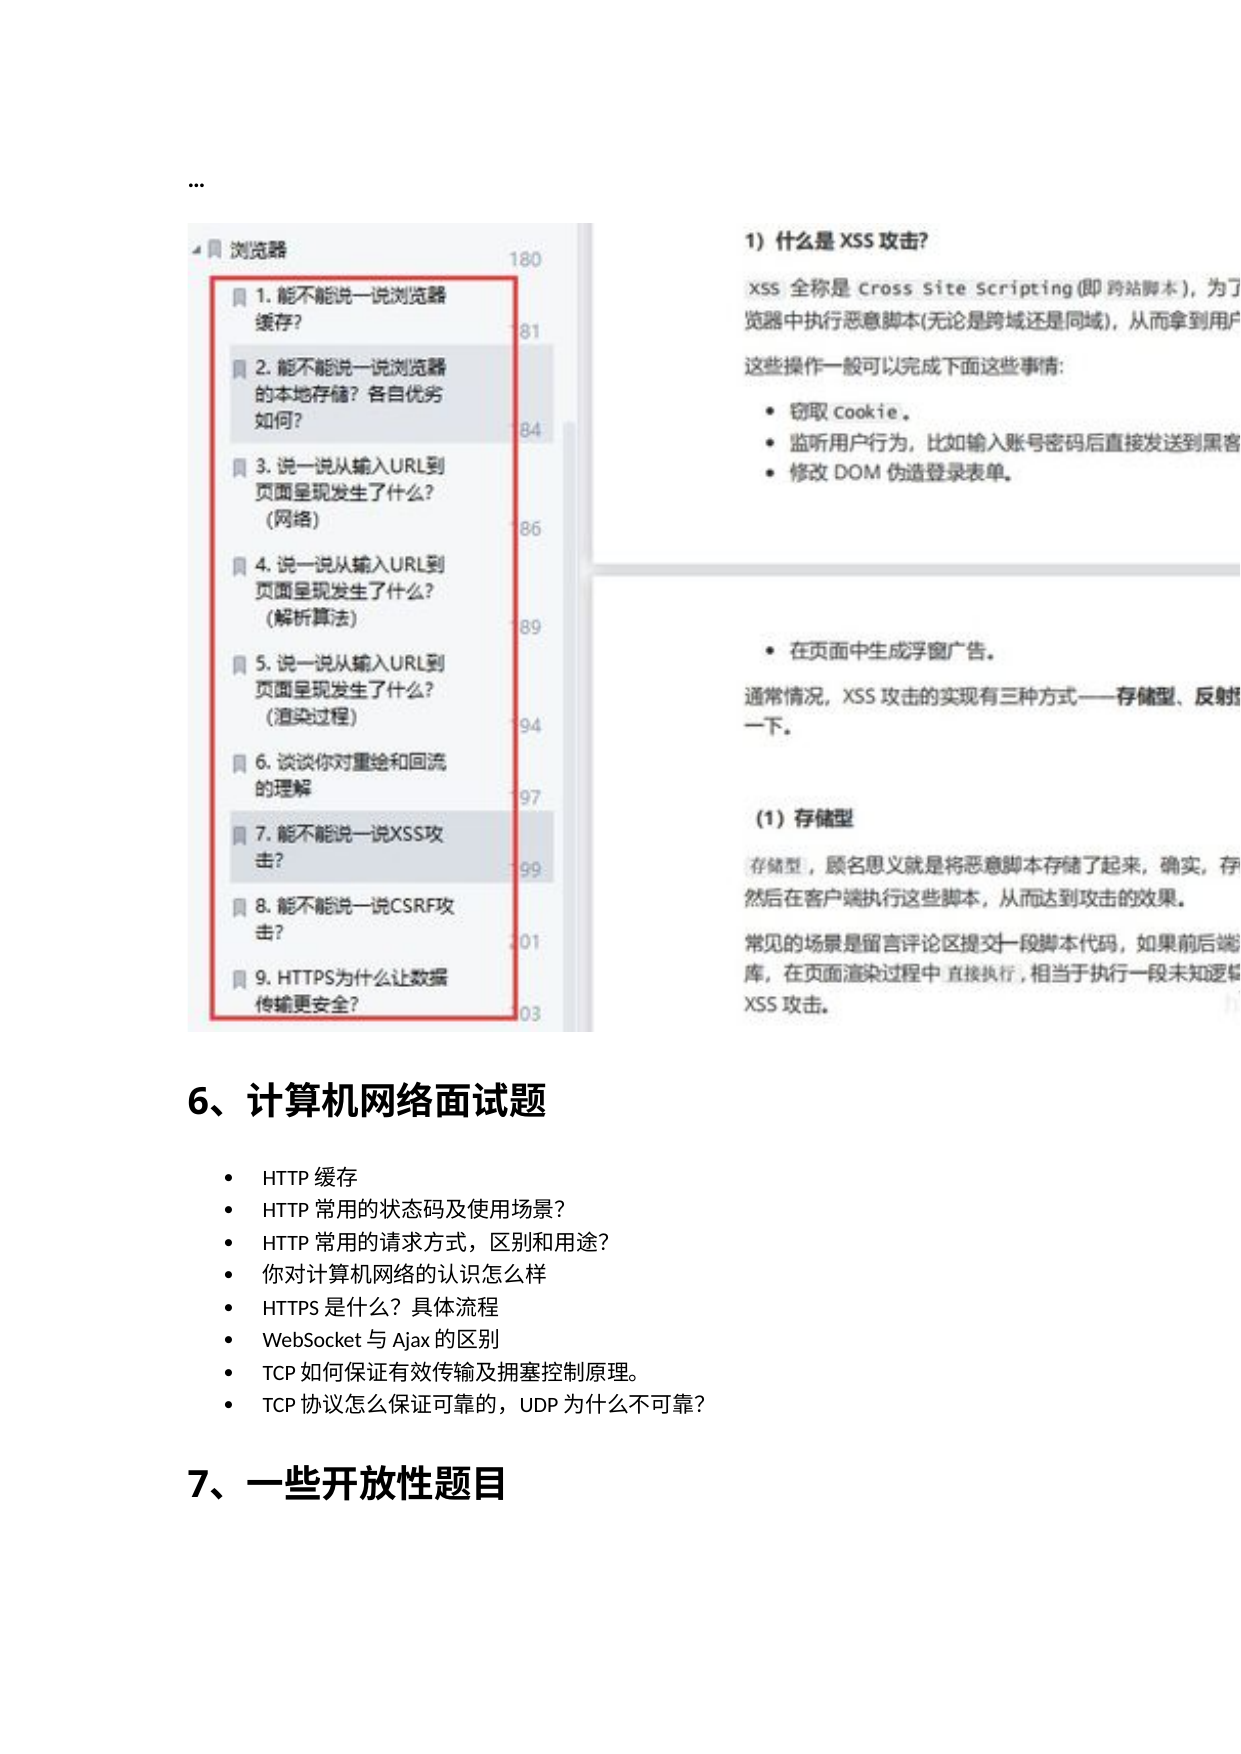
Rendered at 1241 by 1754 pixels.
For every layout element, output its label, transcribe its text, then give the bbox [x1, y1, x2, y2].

list HTTP 常用的状态码及使用场景？ [225, 1192, 1053, 1224]
list 你对计算机网络的认识怎么样 [225, 1257, 1053, 1289]
list TCP 协议怎么保证可靠的，UDP 为什么不可靠？ [225, 1387, 1053, 1419]
list TCP 如何保证有效传输及拥塞控制原理。 [225, 1354, 1053, 1387]
subtitle 6、计算机网络面试题 [187, 1065, 1053, 1130]
list WebSocket与Ajax的区别 [225, 1322, 1053, 1354]
list HTTP 常用的请求方式，区别和用途？ [225, 1224, 1053, 1257]
text … [187, 162, 1053, 194]
subtitle 7、一些开放性题目 [187, 1449, 1053, 1514]
list HTTP 缓存 [225, 1159, 1053, 1192]
picture [187, 223, 1241, 1032]
list HTTPS 是什么？具体流程 [225, 1289, 1053, 1322]
